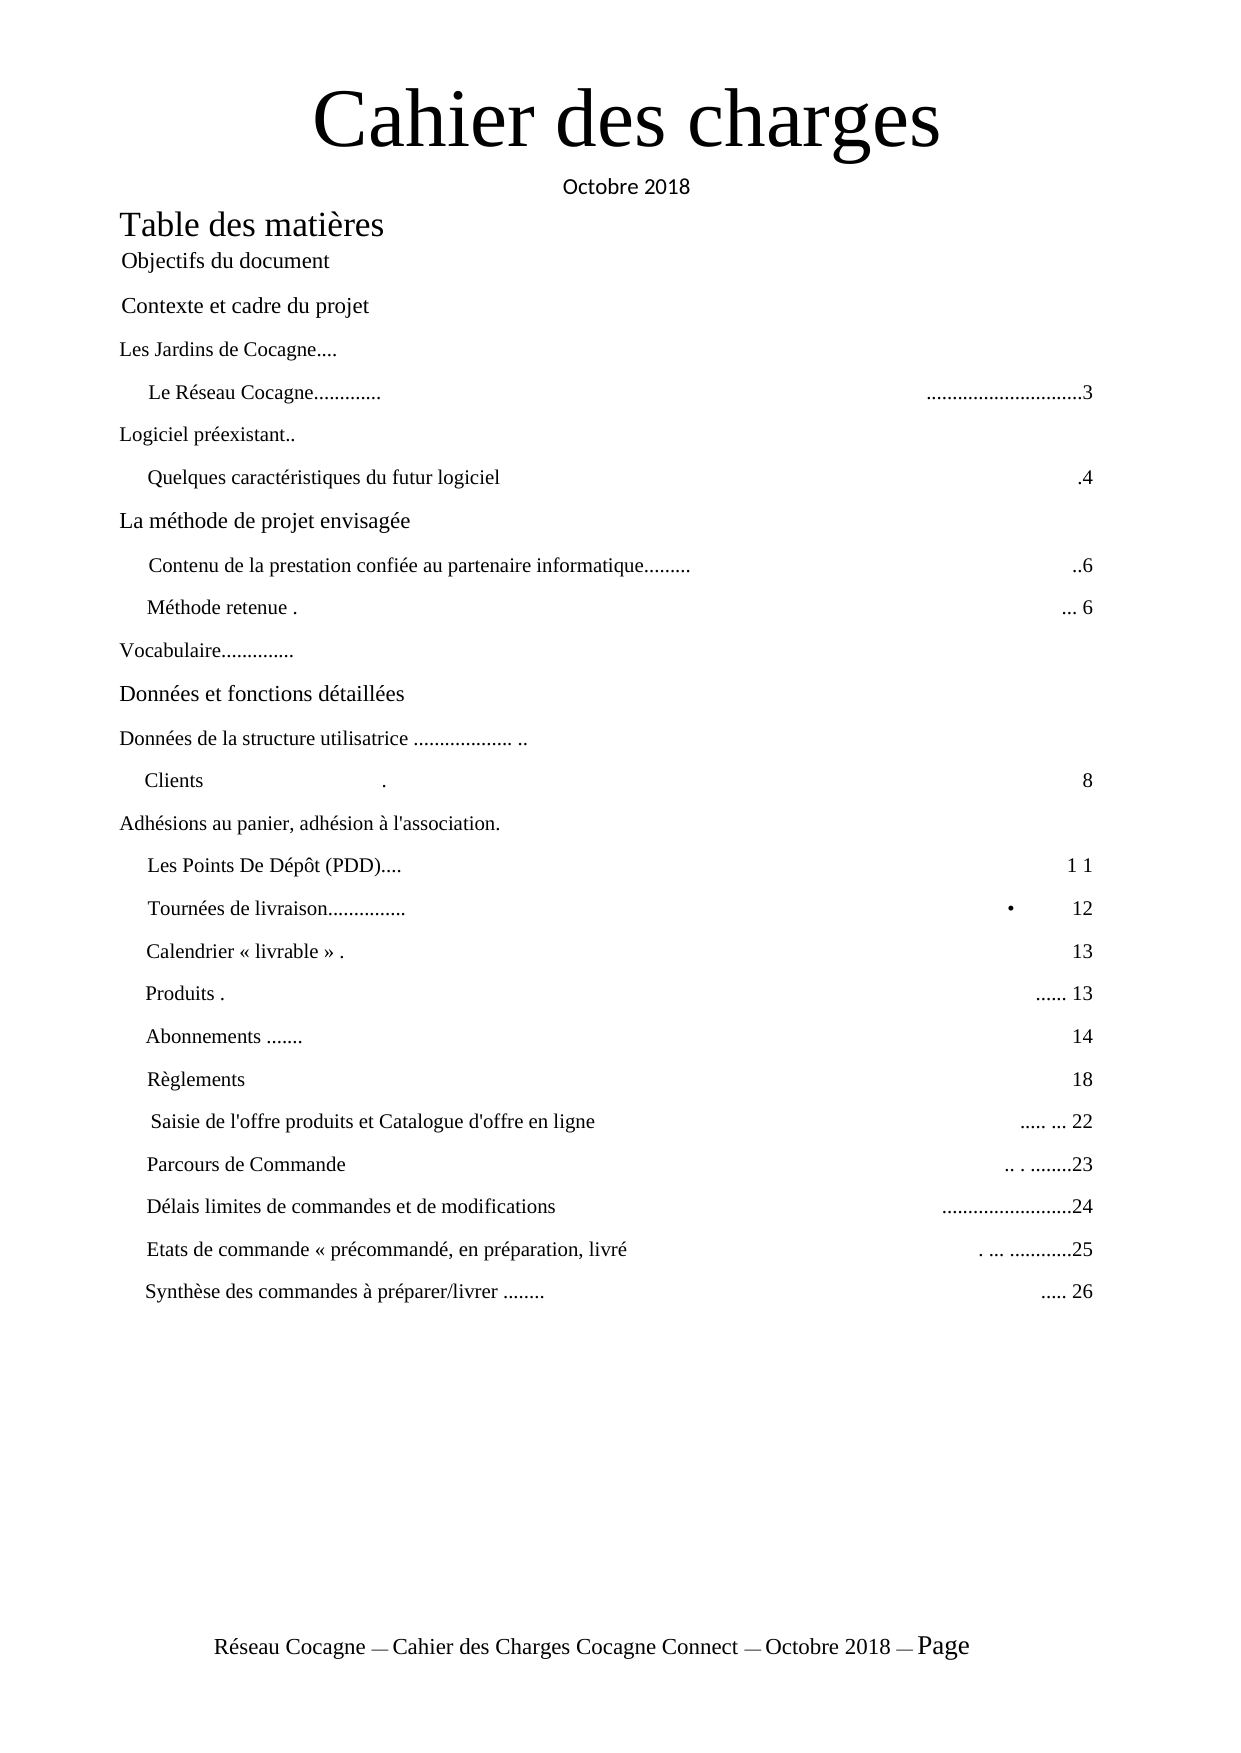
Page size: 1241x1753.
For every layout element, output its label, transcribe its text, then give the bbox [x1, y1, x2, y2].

text Méthode retenue . ... 6 [119, 595, 1093, 619]
text Parcours de Commande .. . ........23 [119, 1152, 1093, 1176]
text Les Points De Dépôt (PDD).... 1 1 [119, 853, 1093, 877]
text Le Réseau Cocagne............. ..............................3 [119, 380, 1093, 404]
text Les Jardins de Cocagne.... [119, 337, 1093, 361]
text Saisie de l'offre produits et Catalogue d'offre en ligne ..... ... 22 [119, 1109, 1093, 1133]
text Contexte et cadre du projet [121, 292, 1092, 318]
text Contenu de la prestation confiée au partenaire informatique......... ..6 [119, 553, 1093, 577]
text Logiciel préexistant.. [119, 422, 1093, 446]
text Calendrier « livrable » . 13 [119, 939, 1093, 963]
text Vocabulaire.............. [119, 638, 1093, 662]
text Quelques caractéristiques du futur logiciel .4 [119, 465, 1093, 489]
text Table des matières [119, 203, 1093, 244]
text Synthèse des commandes à préparer/livrer ........ ..... 26 [119, 1279, 1093, 1303]
text Etats de commande « précommandé, en préparation, livré . ... ............25 [119, 1237, 1093, 1261]
text Abonnements ....... 14 [119, 1024, 1093, 1048]
text Données et fonctions détaillées 8 [119, 681, 1093, 707]
text Adhésions au panier, adhésion à l'association. [119, 811, 1093, 835]
text La méthode de projet envisagée 5 [119, 508, 1093, 534]
text Tournées de livraison............... • 12 [119, 896, 1093, 920]
text Clients . 8 [119, 768, 1093, 792]
text Produits . ...... 13 [119, 981, 1093, 1005]
text Règlements 18 [119, 1066, 1093, 1091]
text Octobre 2018 [160, 172, 1093, 200]
text Délais limites de commandes et de modifications .........................24 [119, 1194, 1093, 1218]
text Objectifs du document [121, 247, 1092, 273]
text Cahier des charges [163, 69, 1092, 165]
text Données de la structure utilisatrice ................... .. [119, 726, 1093, 750]
